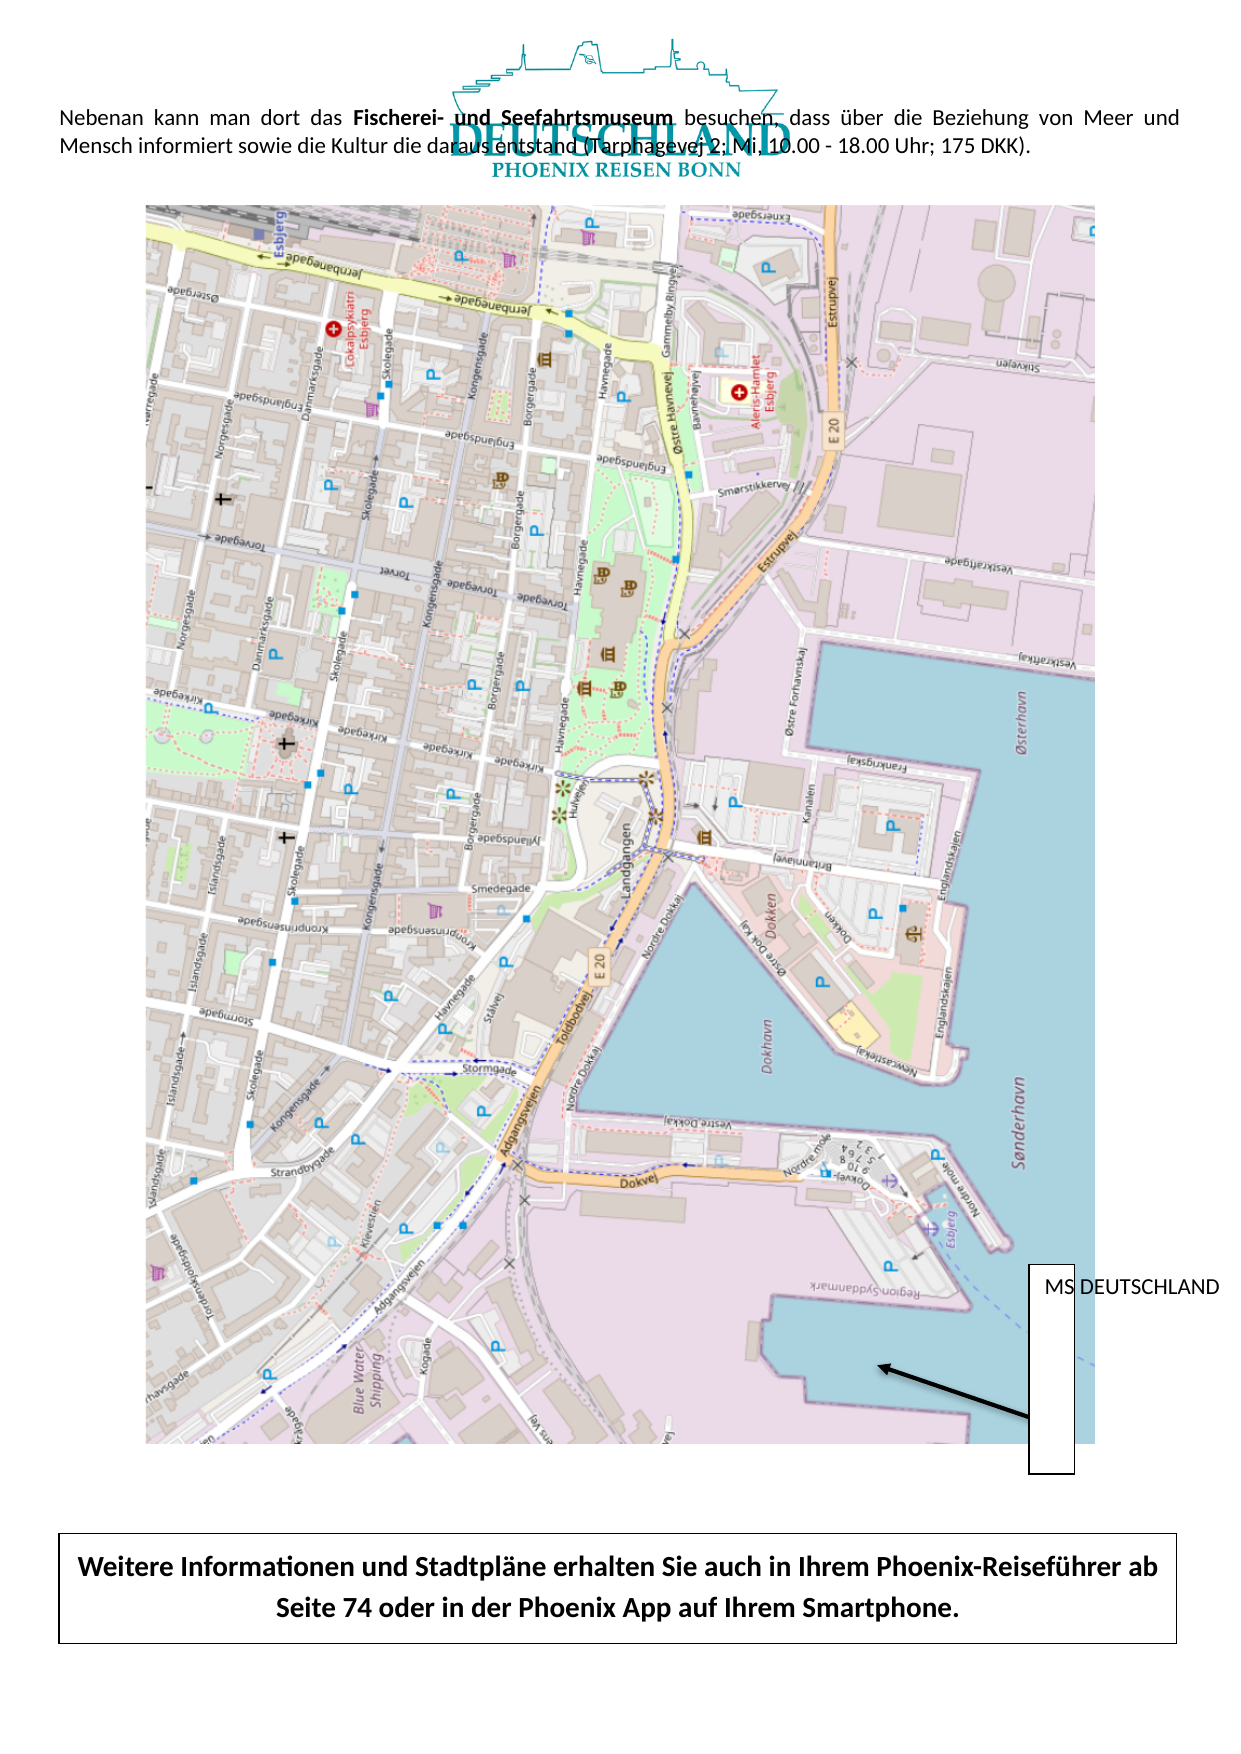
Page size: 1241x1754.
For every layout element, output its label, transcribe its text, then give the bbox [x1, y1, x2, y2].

picture [448, 32, 792, 103]
text Nebenan kann man dort das Fischerei- und Seefahrtsmuseum besuchen, dass über die Beziehung von Meer und Mensch informiert sowie die Kultur die daraus entstand (Tarphagevej 2; Mi, 10.00 - 18.00 Uhr; 175 DKK). [59, 103, 1181, 159]
picture [448, 159, 792, 182]
picture [147, 206, 1095, 1443]
